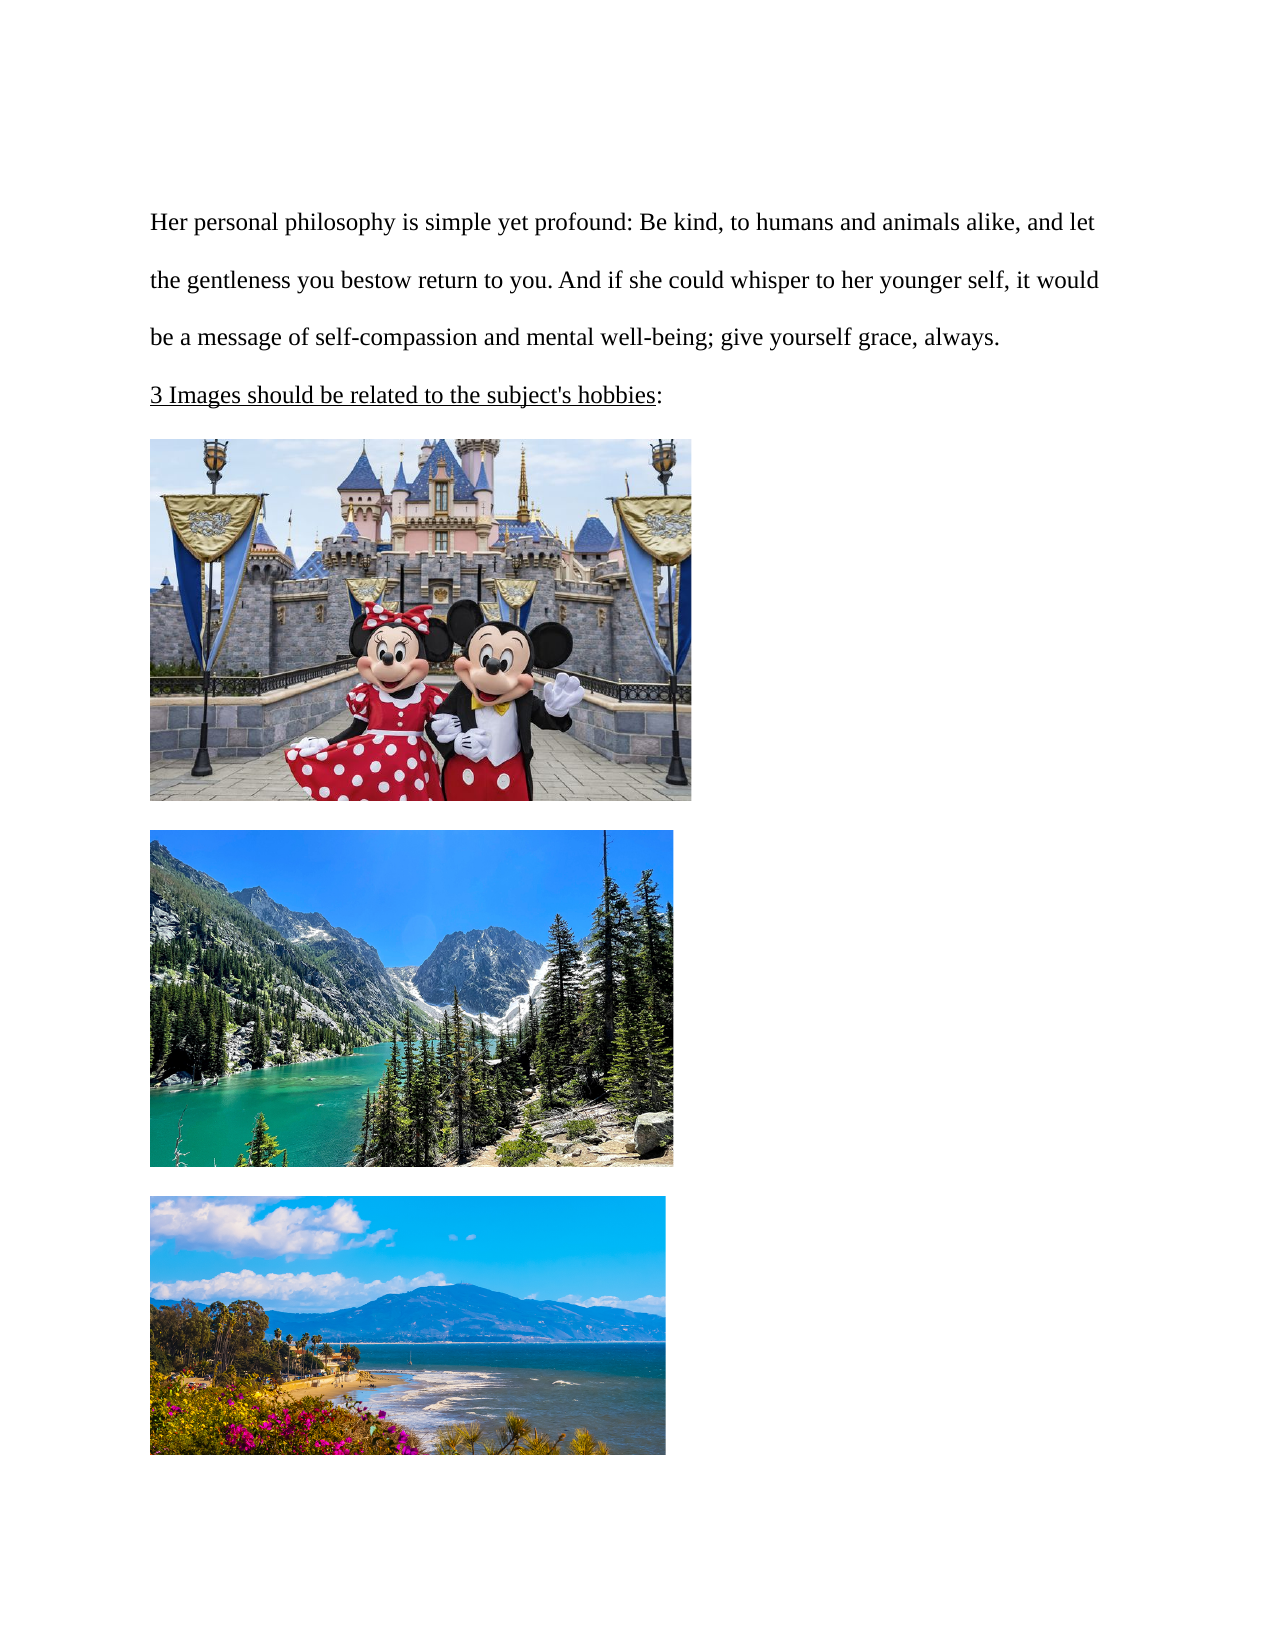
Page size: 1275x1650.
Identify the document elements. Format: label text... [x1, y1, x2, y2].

picture [150, 1196, 666, 1455]
text Her personal philosophy is simple yet profound: Be kind, to humans and animals alike, and let the gentleness you bestow return to you. And if she could whisper to her younger self, it would be a message of self-compassion and mental well-being; give yourself grace, always. [150, 207, 1125, 351]
picture [150, 439, 692, 801]
picture [150, 830, 674, 1167]
